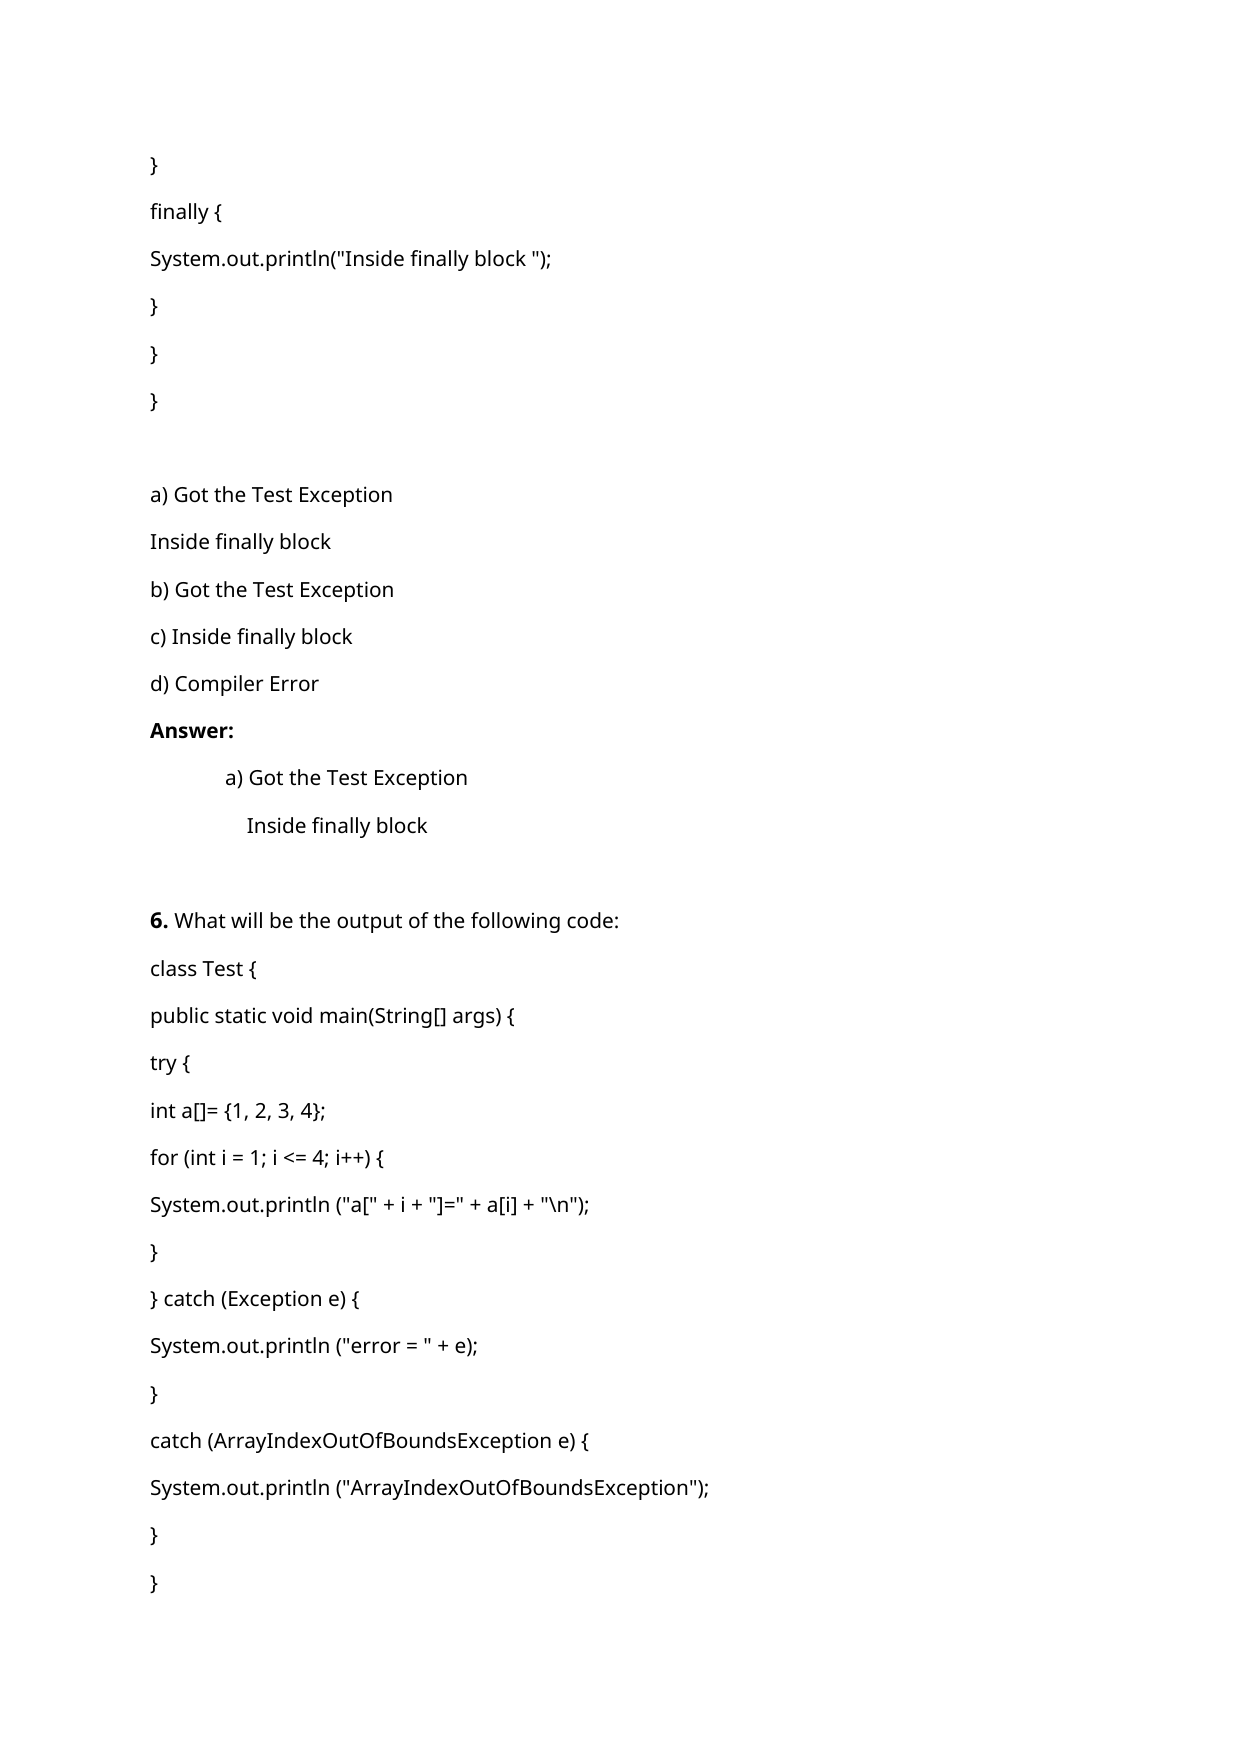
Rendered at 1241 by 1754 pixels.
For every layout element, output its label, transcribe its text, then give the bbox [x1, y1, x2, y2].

text public static void main(String[] args) { [150, 1001, 1090, 1030]
text System.out.println ("a[" + i + "]=" + a[i] + "\n"); [150, 1190, 1090, 1218]
text Inside finally block [150, 811, 1090, 839]
text } [150, 1520, 1090, 1549]
text a) Got the Test Exception [150, 480, 1090, 509]
text } [150, 339, 1090, 367]
text catch (ArrayIndexOutOfBoundsException e) { [150, 1426, 1090, 1454]
text } [150, 292, 1090, 320]
text finally { [150, 197, 1090, 226]
text class Test { [150, 954, 1090, 983]
text try { [150, 1048, 1090, 1077]
text for (int i = 1; i <= 4; i++) { [150, 1143, 1090, 1171]
text System.out.println ("ArrayIndexOutOfBoundsException"); [150, 1473, 1090, 1502]
text System.out.println("Inside finally block "); [150, 244, 1090, 273]
text } [150, 1568, 1090, 1596]
text Inside finally block [150, 527, 1090, 556]
text 6. What will be the output of the following code: [150, 905, 1090, 935]
text } [150, 1237, 1090, 1266]
text } [150, 1379, 1090, 1407]
text int a[]= {1, 2, 3, 4}; [150, 1096, 1090, 1124]
text b) Got the Test Exception [150, 575, 1090, 603]
text } [150, 150, 1090, 178]
text a) Got the Test Exception [150, 763, 1090, 792]
text System.out.println ("error = " + e); [150, 1332, 1090, 1360]
text d) Compiler Error [150, 669, 1090, 697]
text c) Inside finally block [150, 622, 1090, 650]
text Answer: [150, 716, 1090, 745]
text } catch (Exception e) { [150, 1284, 1090, 1313]
text } [150, 386, 1090, 414]
